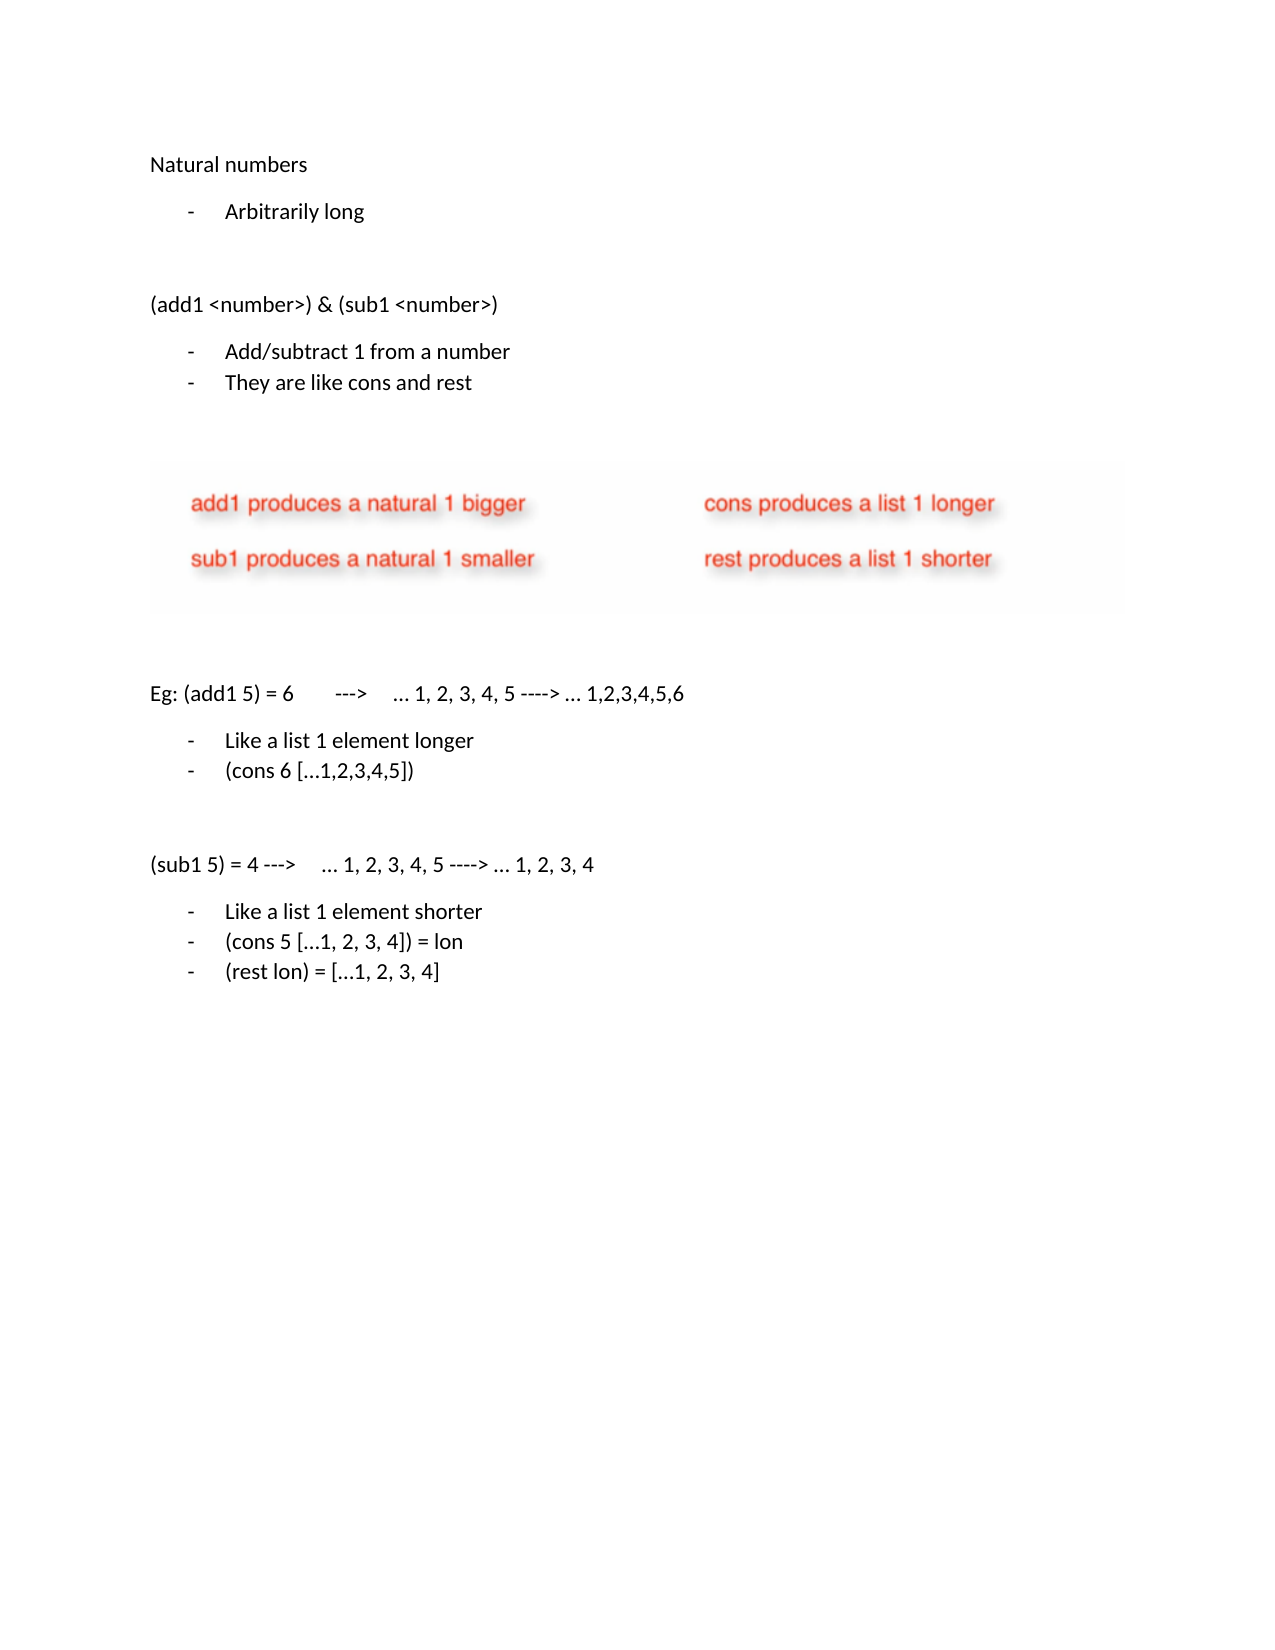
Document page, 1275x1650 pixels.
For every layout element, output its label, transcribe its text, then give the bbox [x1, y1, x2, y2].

text Natural numbers [150, 150, 1125, 178]
list They are like cons and rest [187, 368, 1125, 396]
list Like a list 1 element longer [187, 726, 1125, 754]
text (add1 <number>) & (sub1 <number>) [150, 291, 1125, 319]
text (sub1 5) = 4 ---> … 1, 2, 3, 4, 5 ----> … 1, 2, 3, 4 [150, 850, 1125, 878]
list (cons 6 […1,2,3,4,5]) [187, 756, 1125, 784]
list Like a list 1 element shorter [187, 897, 1125, 925]
list Add/subtract 1 from a number [187, 337, 1125, 366]
list Arbitrarily long [187, 197, 1125, 225]
text Eg: (add1 5) = 6 ---> … 1, 2, 3, 4, 5 ----> … 1,2,3,4,5,6 [150, 679, 1125, 707]
list (cons 5 […1, 2, 3, 4]) = lon [187, 927, 1125, 955]
picture [150, 461, 1125, 614]
list (rest lon) = […1, 2, 3, 4] [187, 957, 1125, 985]
